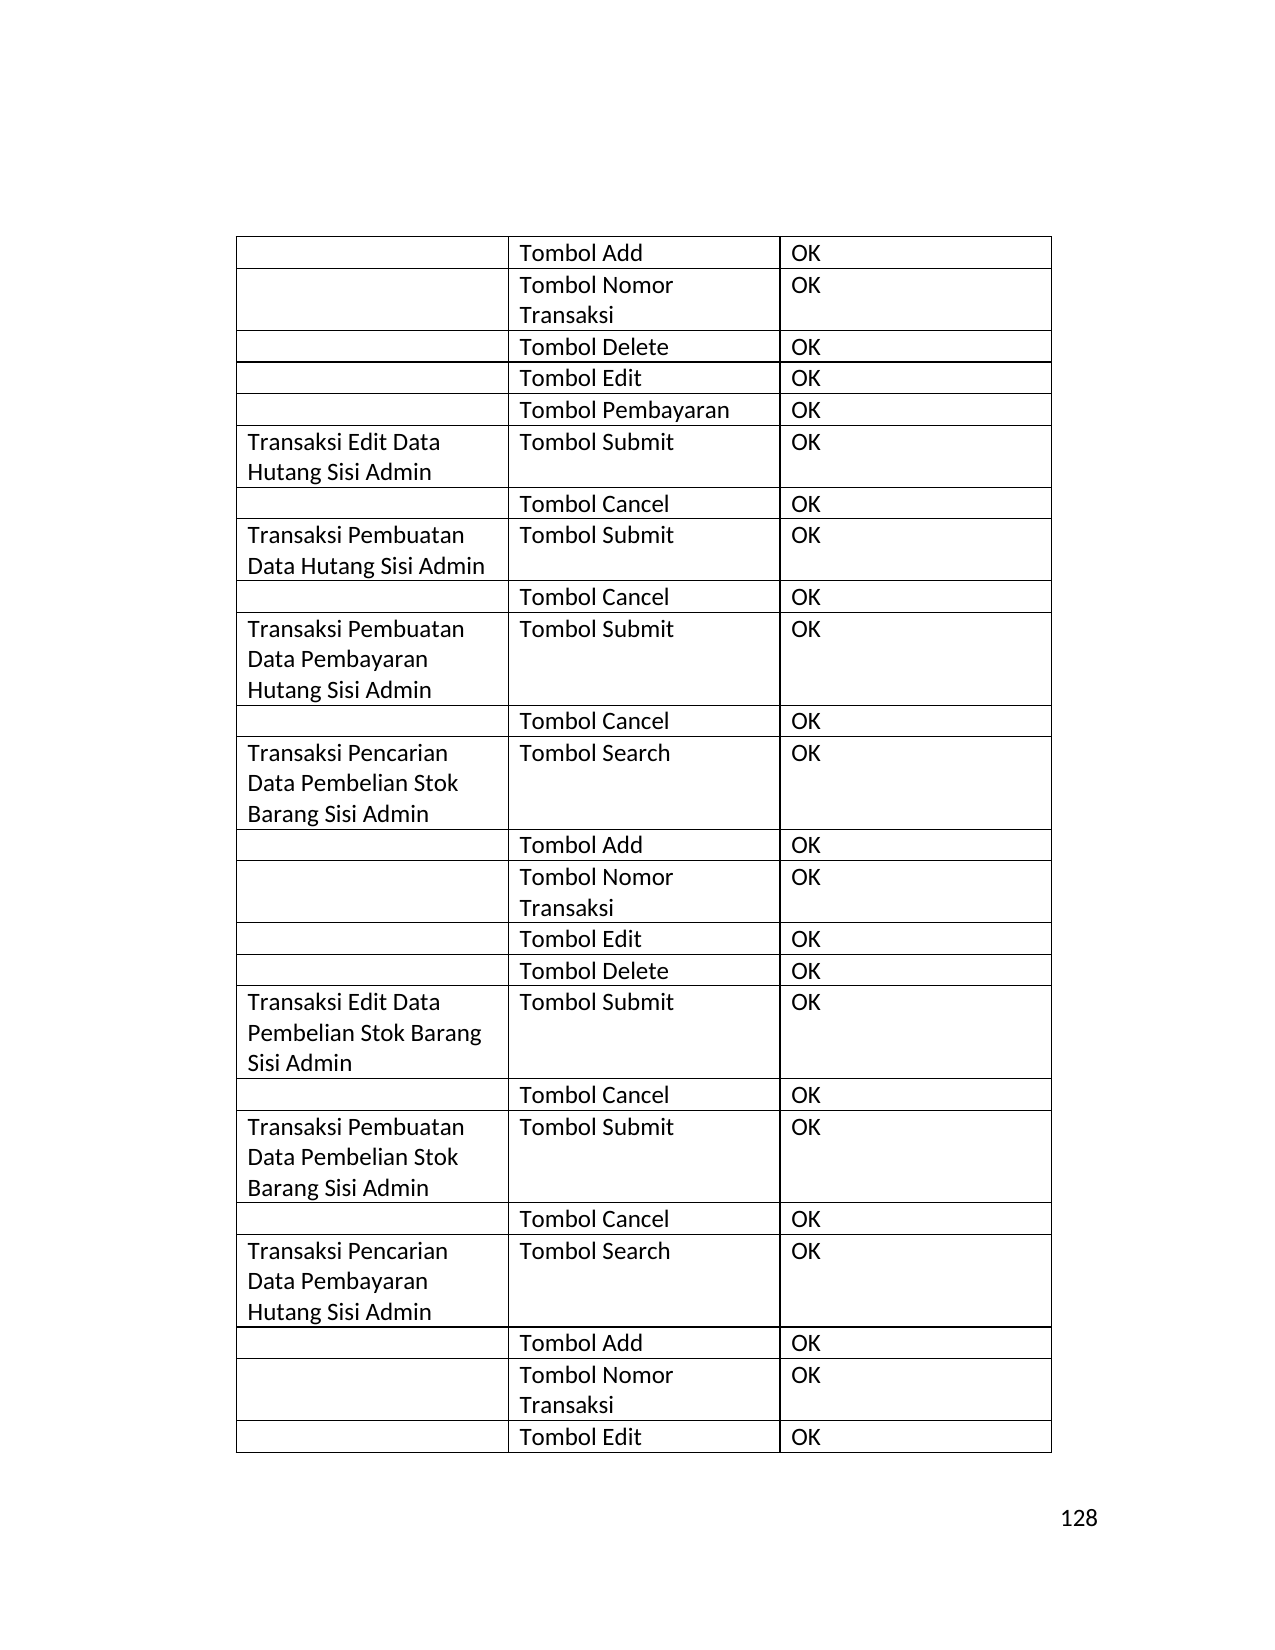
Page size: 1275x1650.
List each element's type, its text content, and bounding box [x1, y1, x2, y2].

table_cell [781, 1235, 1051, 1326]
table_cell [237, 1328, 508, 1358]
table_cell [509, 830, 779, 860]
table_cell Tombol Pembayaran [509, 394, 779, 424]
table_cell OK [781, 426, 1051, 487]
table_cell [237, 269, 508, 330]
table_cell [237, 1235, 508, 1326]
table_cell OK [781, 269, 1051, 330]
table_cell OK [781, 581, 1051, 612]
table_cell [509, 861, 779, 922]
table_cell Tombol Cancel [509, 488, 779, 518]
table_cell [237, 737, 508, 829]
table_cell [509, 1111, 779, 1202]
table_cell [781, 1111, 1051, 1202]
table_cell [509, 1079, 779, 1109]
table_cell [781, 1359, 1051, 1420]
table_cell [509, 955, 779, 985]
table_cell Tombol Edit [509, 363, 779, 393]
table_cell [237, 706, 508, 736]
table_cell OK [781, 519, 1051, 580]
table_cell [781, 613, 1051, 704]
table_cell Transaksi Pembuatan Data Hutang Sisi Admin [237, 519, 508, 580]
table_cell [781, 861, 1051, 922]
table_cell OK [781, 331, 1051, 361]
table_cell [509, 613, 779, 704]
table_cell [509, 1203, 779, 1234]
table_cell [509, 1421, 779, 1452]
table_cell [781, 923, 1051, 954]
table_cell Tombol Submit [509, 426, 779, 487]
table_cell Transaksi Edit Data Hutang Sisi Admin [237, 426, 508, 487]
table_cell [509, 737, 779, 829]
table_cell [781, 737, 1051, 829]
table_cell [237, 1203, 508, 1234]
table_cell [237, 331, 508, 361]
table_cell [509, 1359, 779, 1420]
table_cell Tombol Submit [509, 519, 779, 580]
table_cell Tombol Nomor Transaksi [509, 269, 779, 330]
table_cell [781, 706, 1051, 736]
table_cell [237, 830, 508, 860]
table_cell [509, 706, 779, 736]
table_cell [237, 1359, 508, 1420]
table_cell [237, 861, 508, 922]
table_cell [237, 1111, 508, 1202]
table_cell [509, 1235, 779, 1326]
table_cell Tombol Cancel [509, 581, 779, 612]
table_cell OK [781, 363, 1051, 393]
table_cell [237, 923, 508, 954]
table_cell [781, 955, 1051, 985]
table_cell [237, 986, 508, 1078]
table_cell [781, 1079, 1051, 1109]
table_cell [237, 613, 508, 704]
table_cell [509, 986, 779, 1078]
table_cell [237, 394, 508, 424]
table_cell OK [781, 394, 1051, 424]
table_cell [237, 581, 508, 612]
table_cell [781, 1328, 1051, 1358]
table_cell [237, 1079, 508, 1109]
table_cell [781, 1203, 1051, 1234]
table_cell OK [781, 237, 1051, 268]
table_cell [237, 363, 508, 393]
table_cell Tombol Delete [509, 331, 779, 361]
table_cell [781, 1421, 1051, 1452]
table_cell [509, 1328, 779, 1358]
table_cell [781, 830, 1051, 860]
table_cell [237, 488, 508, 518]
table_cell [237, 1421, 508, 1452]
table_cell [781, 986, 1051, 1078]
table_cell OK [781, 488, 1051, 518]
table_cell Tombol Add [509, 237, 779, 268]
table_cell [237, 237, 508, 268]
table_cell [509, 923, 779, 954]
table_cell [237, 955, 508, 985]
